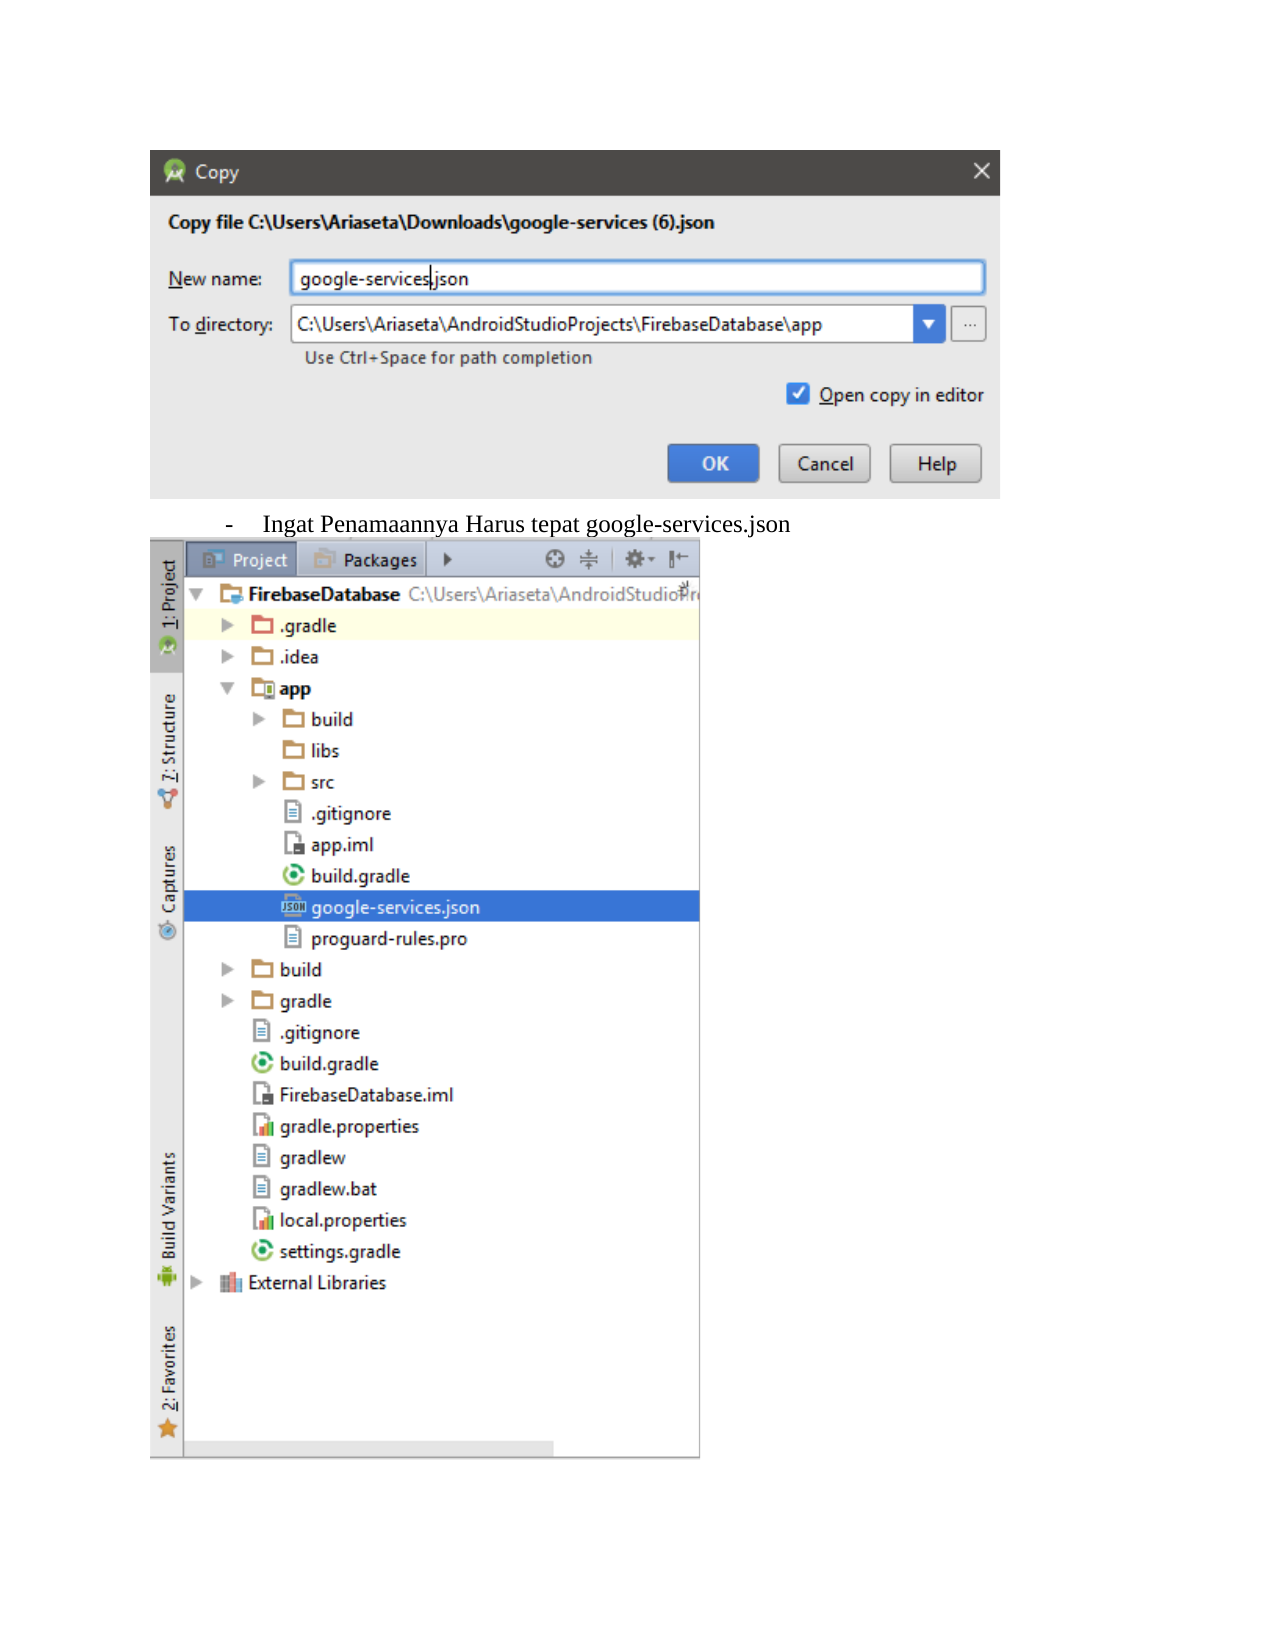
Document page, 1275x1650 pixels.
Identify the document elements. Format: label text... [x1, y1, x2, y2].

list Ingat Penamaannya Harus tepat google-services.json [225, 509, 1125, 538]
picture [150, 150, 1001, 499]
picture [150, 537, 700, 1460]
